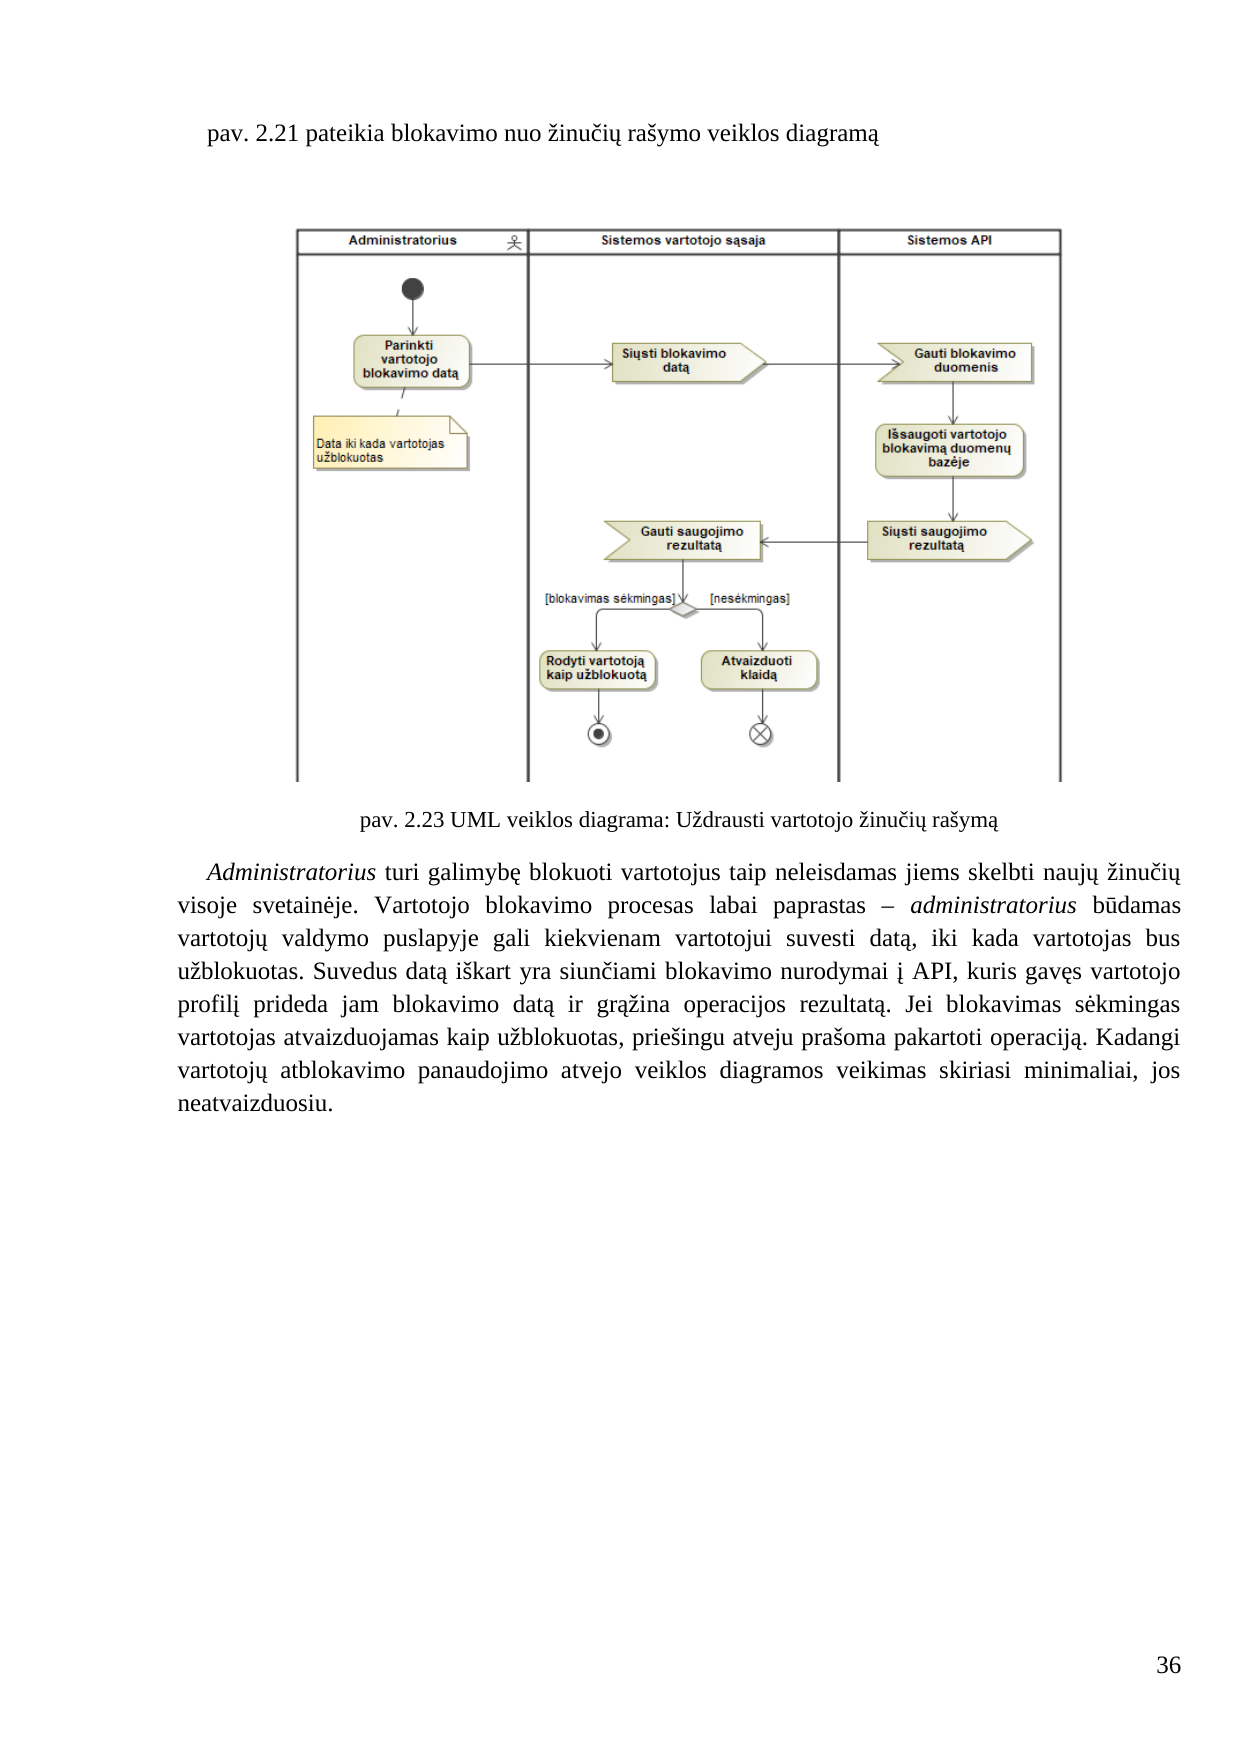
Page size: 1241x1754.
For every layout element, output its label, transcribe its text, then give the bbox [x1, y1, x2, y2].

picture [290, 225, 1068, 782]
text Administratorius turi galimybę blokuoti vartotojus taip neleisdamas jiems skelbti naujų žinučių visoje svetainėje. Vartotojo blokavimo procesas labai paprastas – administratorius būdamas vartotojų valdymo puslapyje gali kiekvienam vartotojui suvesti datą, iki kada vartotojas bus užblokuotas. Suvedus datą iškart yra siunčiami blokavimo nurodymai į API, kuris gavęs vartotojo profilį prideda jam blokavimo datą ir grąžina operacijos rezultatą. Jei blokavimas sėkmingas vartotojas atvaizduojamas kaip užblokuotas, priešingu atveju prašoma pakartoti operaciją. Kadangi vartotojų atblokavimo panaudojimo atvejo veiklos diagramos veikimas skiriasi minimaliai, jos neatvaizduosiu. [177, 857, 1181, 1117]
text pav. 2.23 UML veiklos diagrama: Uždrausti vartotojo žinučių rašymą [177, 806, 1181, 833]
text pav. 2.21 pateikia blokavimo nuo žinučių rašymo veiklos diagramą [177, 118, 1181, 147]
